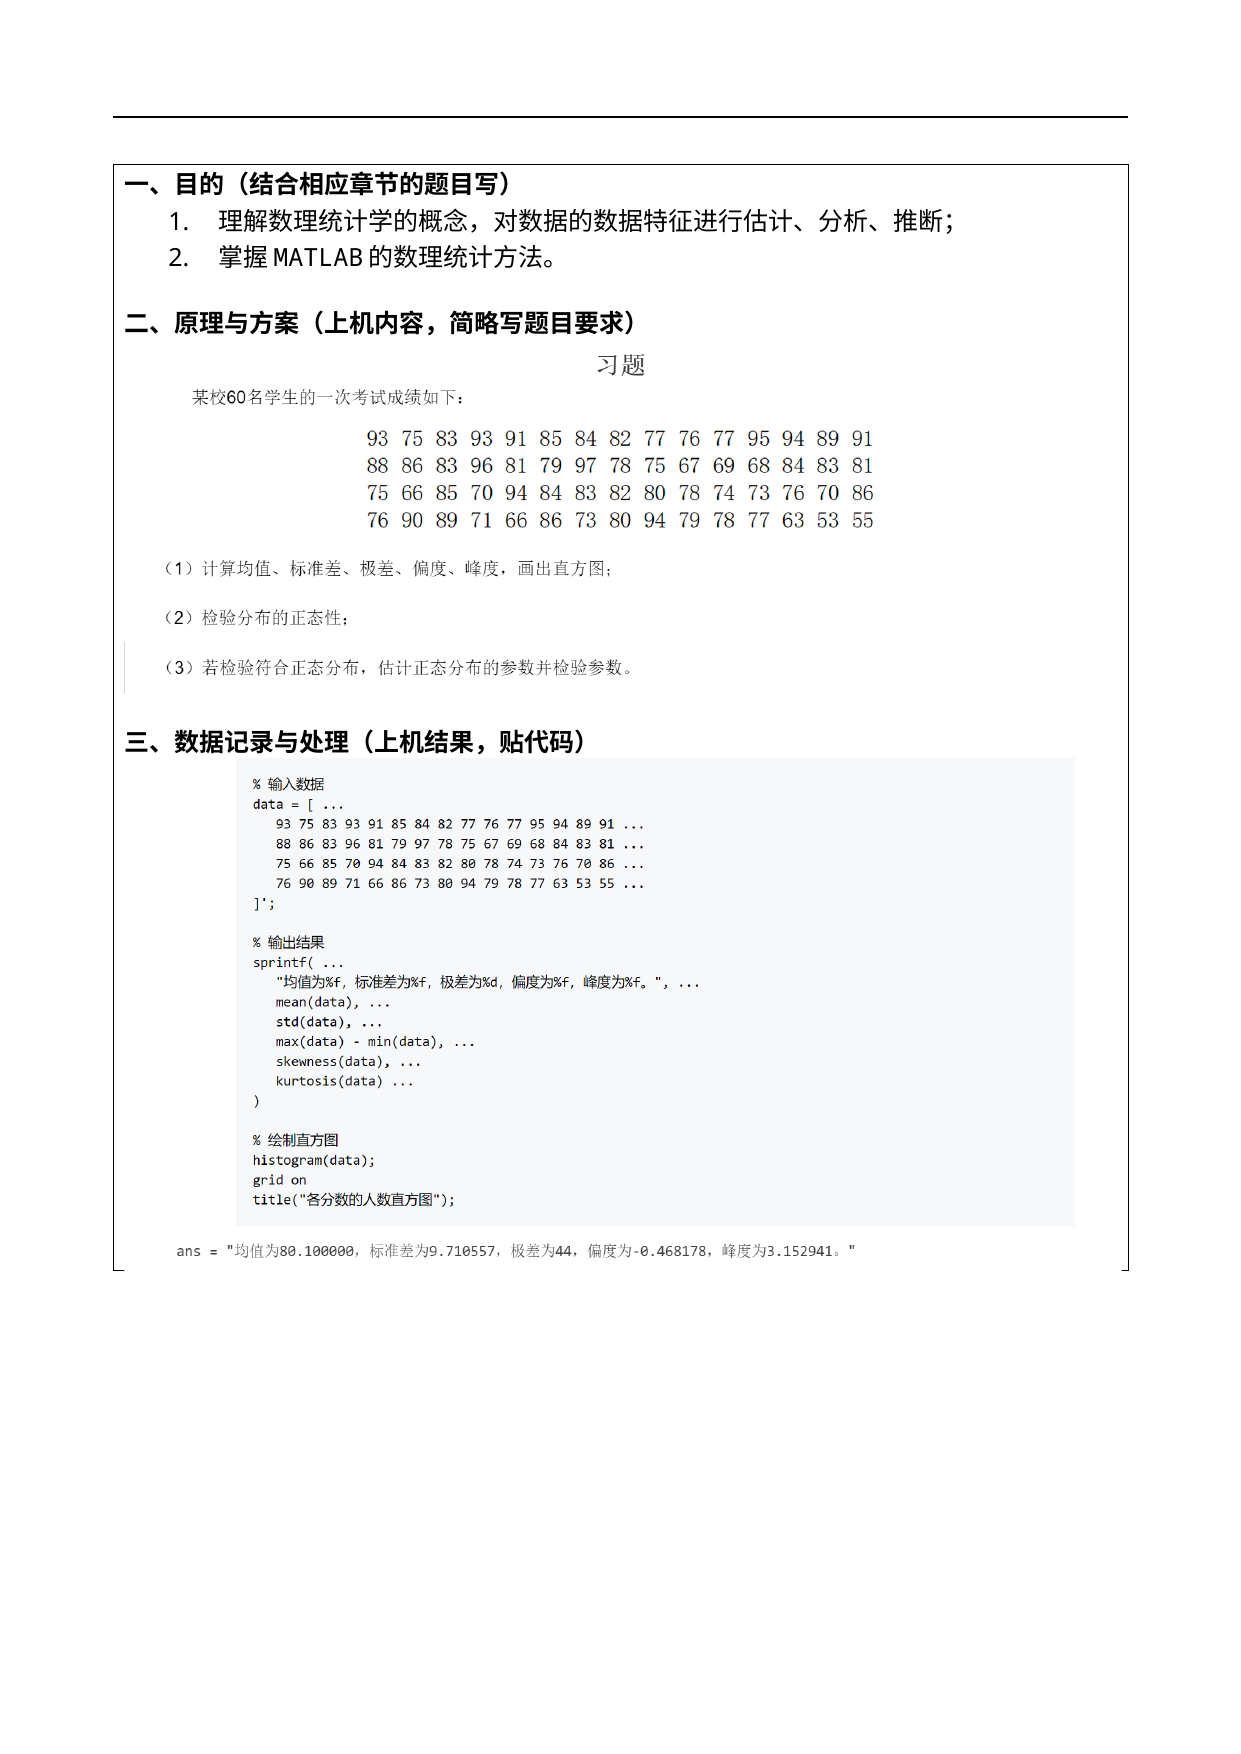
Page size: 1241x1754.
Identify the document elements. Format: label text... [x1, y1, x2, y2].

table_cell 目的（结合相应章节的题目写） 理解数理统计学的概念，对数据的数据特征进行估计、分析、推断； 掌握MATLAB的数理统计方法。 原理与方案（上机内容，简略写题目要求） 数据记录与处理（上机结果，贴代码） 分析总结（学习掌握了技能、知识点） [114, 165, 1128, 1270]
picture [124, 339, 1122, 693]
picture [124, 758, 1122, 1271]
